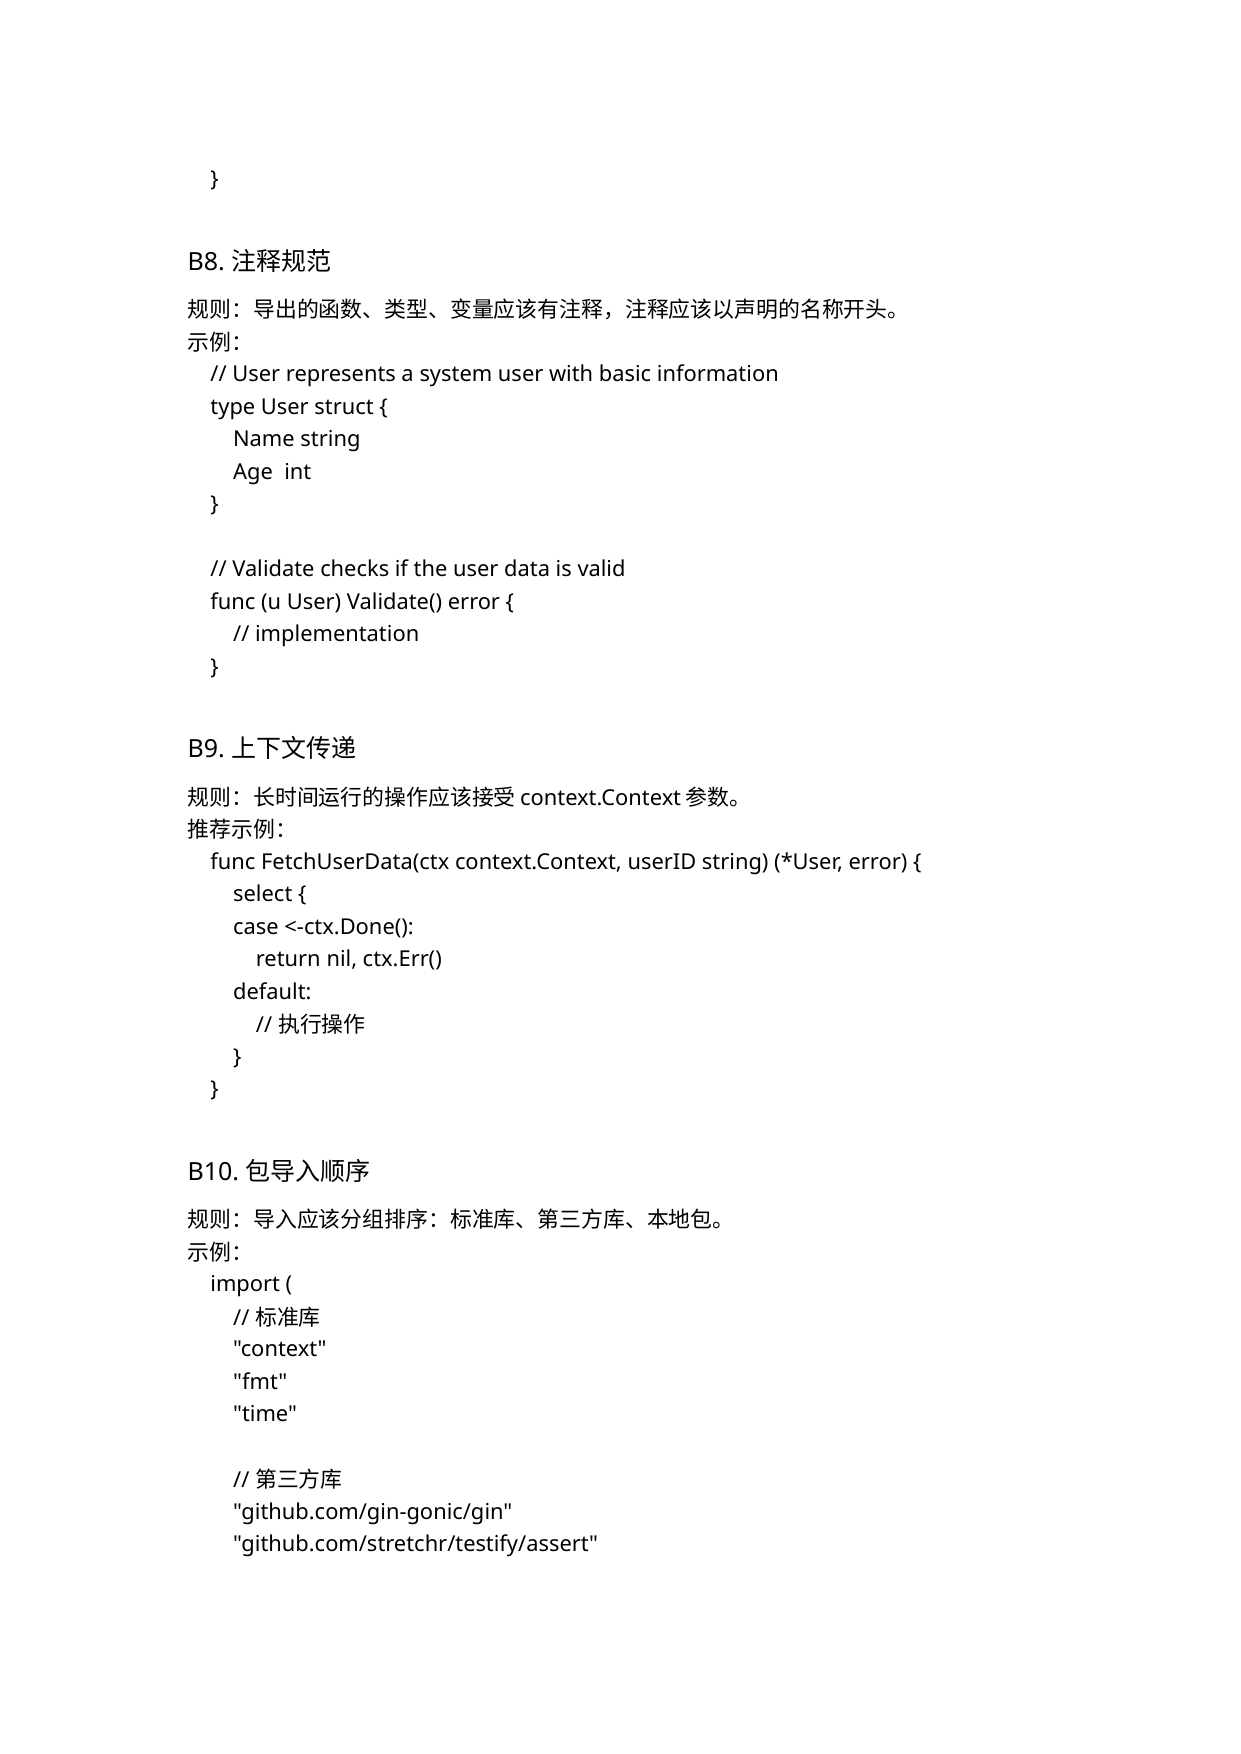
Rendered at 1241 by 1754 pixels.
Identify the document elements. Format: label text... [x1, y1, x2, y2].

text } [187, 649, 1053, 682]
text return nil, ctx.Err() [187, 942, 1053, 974]
text "github.com/stretchr/testify/assert" [187, 1527, 1053, 1559]
text "fmt" [187, 1364, 1053, 1397]
text } [187, 1039, 1053, 1072]
text // Validate checks if the user data is valid [187, 552, 1053, 584]
text 规则：导出的函数、类型、变量应该有注释，注释应该以声明的名称开头。 [187, 292, 1053, 324]
text func (u User) Validate() error { [187, 584, 1053, 617]
text B10. 包导入顺序 [187, 1137, 1053, 1202]
text 示例： [187, 324, 1053, 357]
text 规则：导入应该分组排序：标准库、第三方库、本地包。 [187, 1202, 1053, 1234]
text default: [187, 974, 1053, 1007]
text "time" [187, 1397, 1053, 1429]
text "github.com/gin-gonic/gin" [187, 1494, 1053, 1527]
text case <-ctx.Done(): [187, 909, 1053, 942]
text select { [187, 877, 1053, 909]
text } [187, 487, 1053, 519]
text // 第三方库 [187, 1462, 1053, 1494]
text // implementation [187, 617, 1053, 649]
text // User represents a system user with basic information [187, 357, 1053, 389]
text Name string [187, 422, 1053, 454]
text type User struct { [187, 389, 1053, 422]
text B8. 注释规范 [187, 227, 1053, 292]
text 推荐示例： [187, 812, 1053, 844]
text } [187, 162, 1053, 194]
text // 标准库 [187, 1299, 1053, 1332]
text func FetchUserData(ctx context.Context, userID string) (*User, error) { [187, 844, 1053, 877]
text Age int [187, 454, 1053, 487]
text 规则：长时间运行的操作应该接受context.Context参数。 [187, 779, 1053, 812]
text // 执行操作 [187, 1007, 1053, 1039]
text } [187, 1072, 1053, 1104]
text 示例： [187, 1234, 1053, 1267]
text "context" [187, 1332, 1053, 1364]
text B9. 上下文传递 [187, 714, 1053, 779]
text import ( [187, 1267, 1053, 1299]
